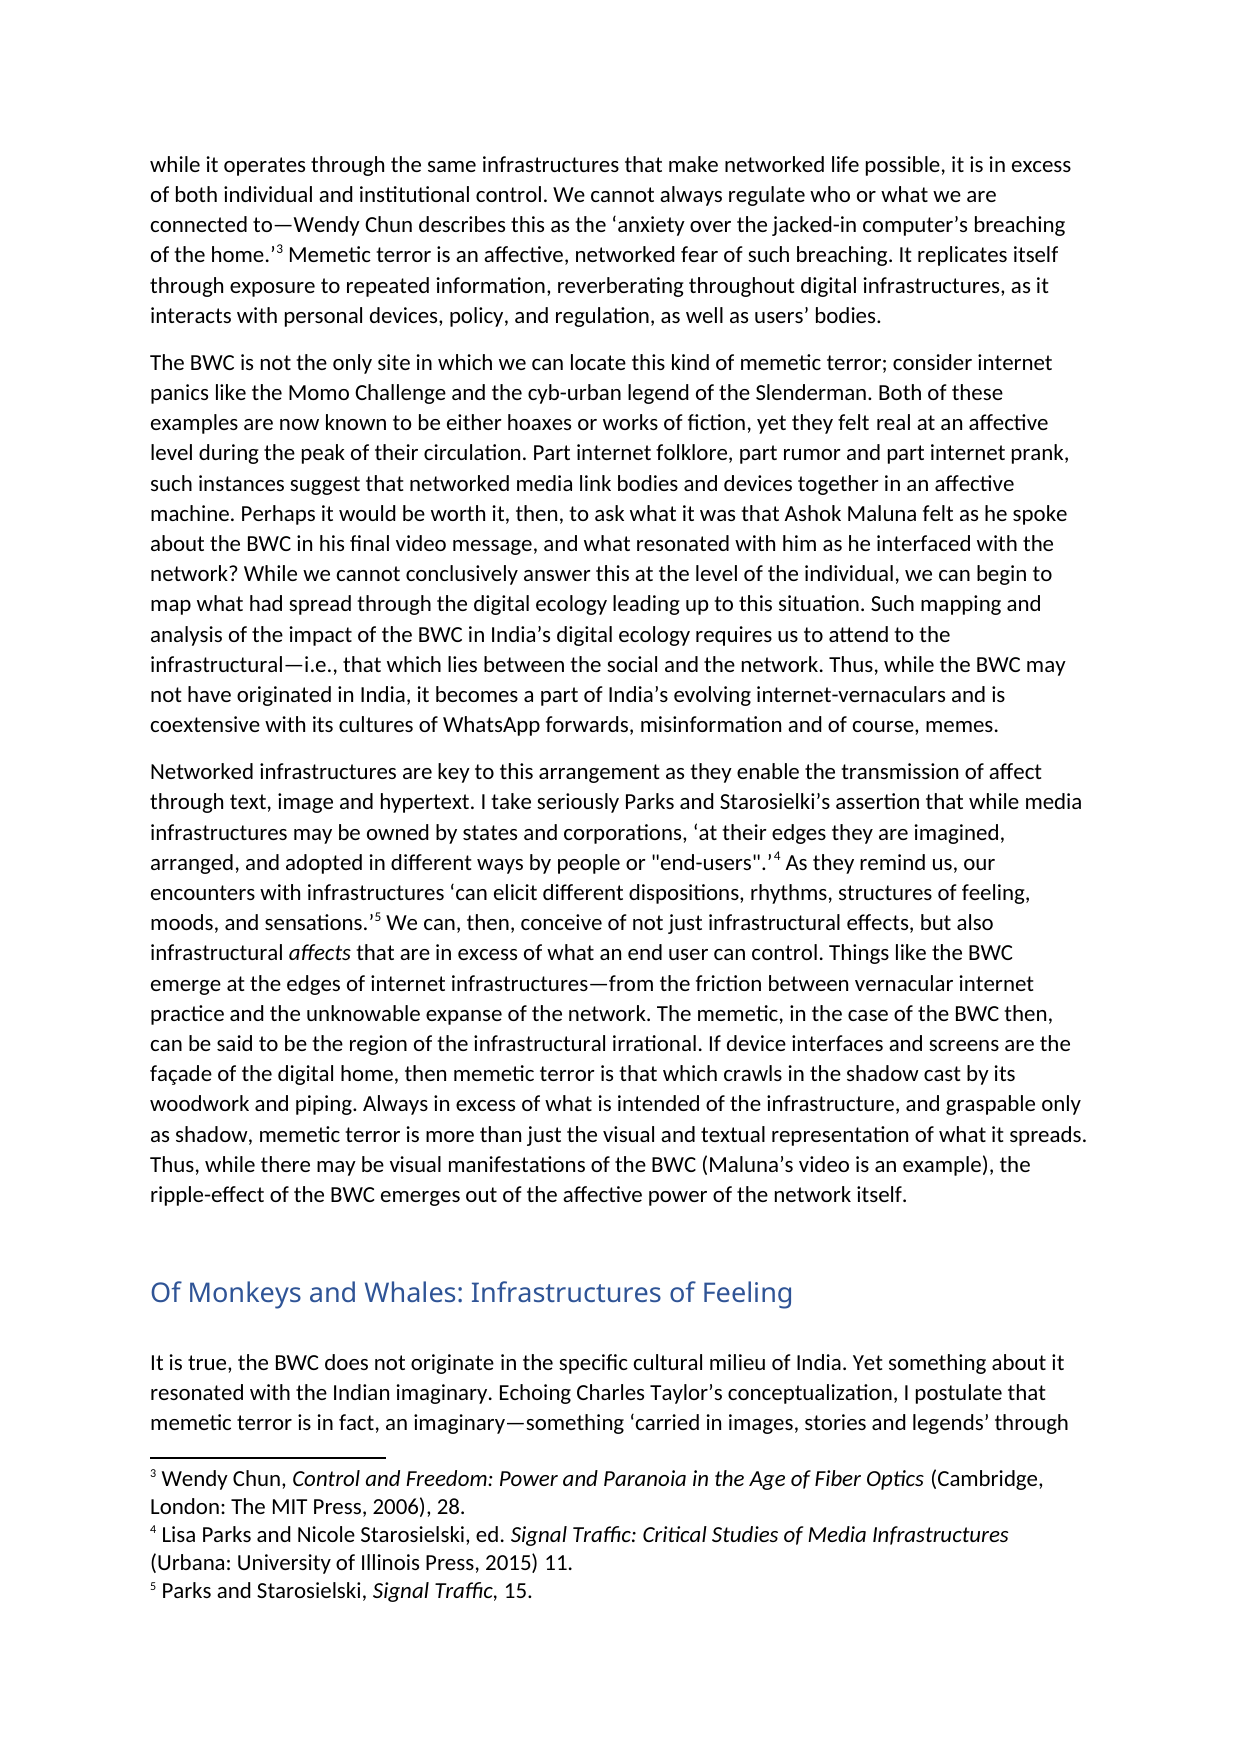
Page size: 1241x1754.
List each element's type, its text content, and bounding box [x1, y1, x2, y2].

text The BWC is not the only site in which we can locate this kind of memetic terror; consider internet panics like the Momo Challenge and the cyb-urban legend of the Slenderman. Both of these examples are now known to be either hoaxes or works of fiction, yet they felt real at an affective level during the peak of their circulation. Part internet folklore, part rumor and part internet prank, such instances suggest that networked media link bodies and devices together in an affective machine. Perhaps it would be worth it, then, to ask what it was that Ashok Maluna felt as he spoke about the BWC in his final video message, and what resonated with him as he interfaced with the network? While we cannot conclusively answer this at the level of the individual, we can begin to map what had spread through the digital ecology leading up to this situation. Such mapping and analysis of the impact of the BWC in India’s digital ecology requires us to attend to the infrastructural—i.e., that which lies between the social and the network. Thus, while the BWC may not have originated in India, it becomes a part of India’s evolving internet-vernaculars and is coextensive with its cultures of WhatsApp forwards, misinformation and of course, memes. [150, 348, 1090, 738]
text Networked infrastructures are key to this arrangement as they enable the transmission of affect through text, image and hypertext. I take seriously Parks and Starosielki’s assertion that while media infrastructures may be owned by states and corporations, ‘at their edges they are imagined, arranged, and adopted in different ways by people or "end-users".’ As they remind us, our encounters with infrastructures ‘can elicit different dispositions, rhythms, structures of feeling, moods, and sensations.’ We can, then, conceive of not just infrastructural effects, but also infrastructural affects that are in excess of what an end user can control. Things like the BWC emerge at the edges of internet infrastructures—from the friction between vernacular internet practice and the unknowable expanse of the network. The memetic, in the case of the BWC then, can be said to be the region of the infrastructural irrational. If device interfaces and screens are the façade of the digital home, then memetic terror is that which crawls in the shadow cast by its woodwork and piping. Always in excess of what is intended of the infrastructure, and graspable only as shadow, memetic terror is more than just the visual and textual representation of what it spreads. Thus, while there may be visual manifestations of the BWC (Maluna’s video is an example), the ripple-effect of the BWC emerges out of the affective power of the network itself. [150, 757, 1090, 1208]
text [150, 150, 1090, 329]
subtitle Of Monkeys and Whales: Infrastructures of Feeling [150, 1274, 1090, 1348]
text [150, 1348, 1090, 1436]
